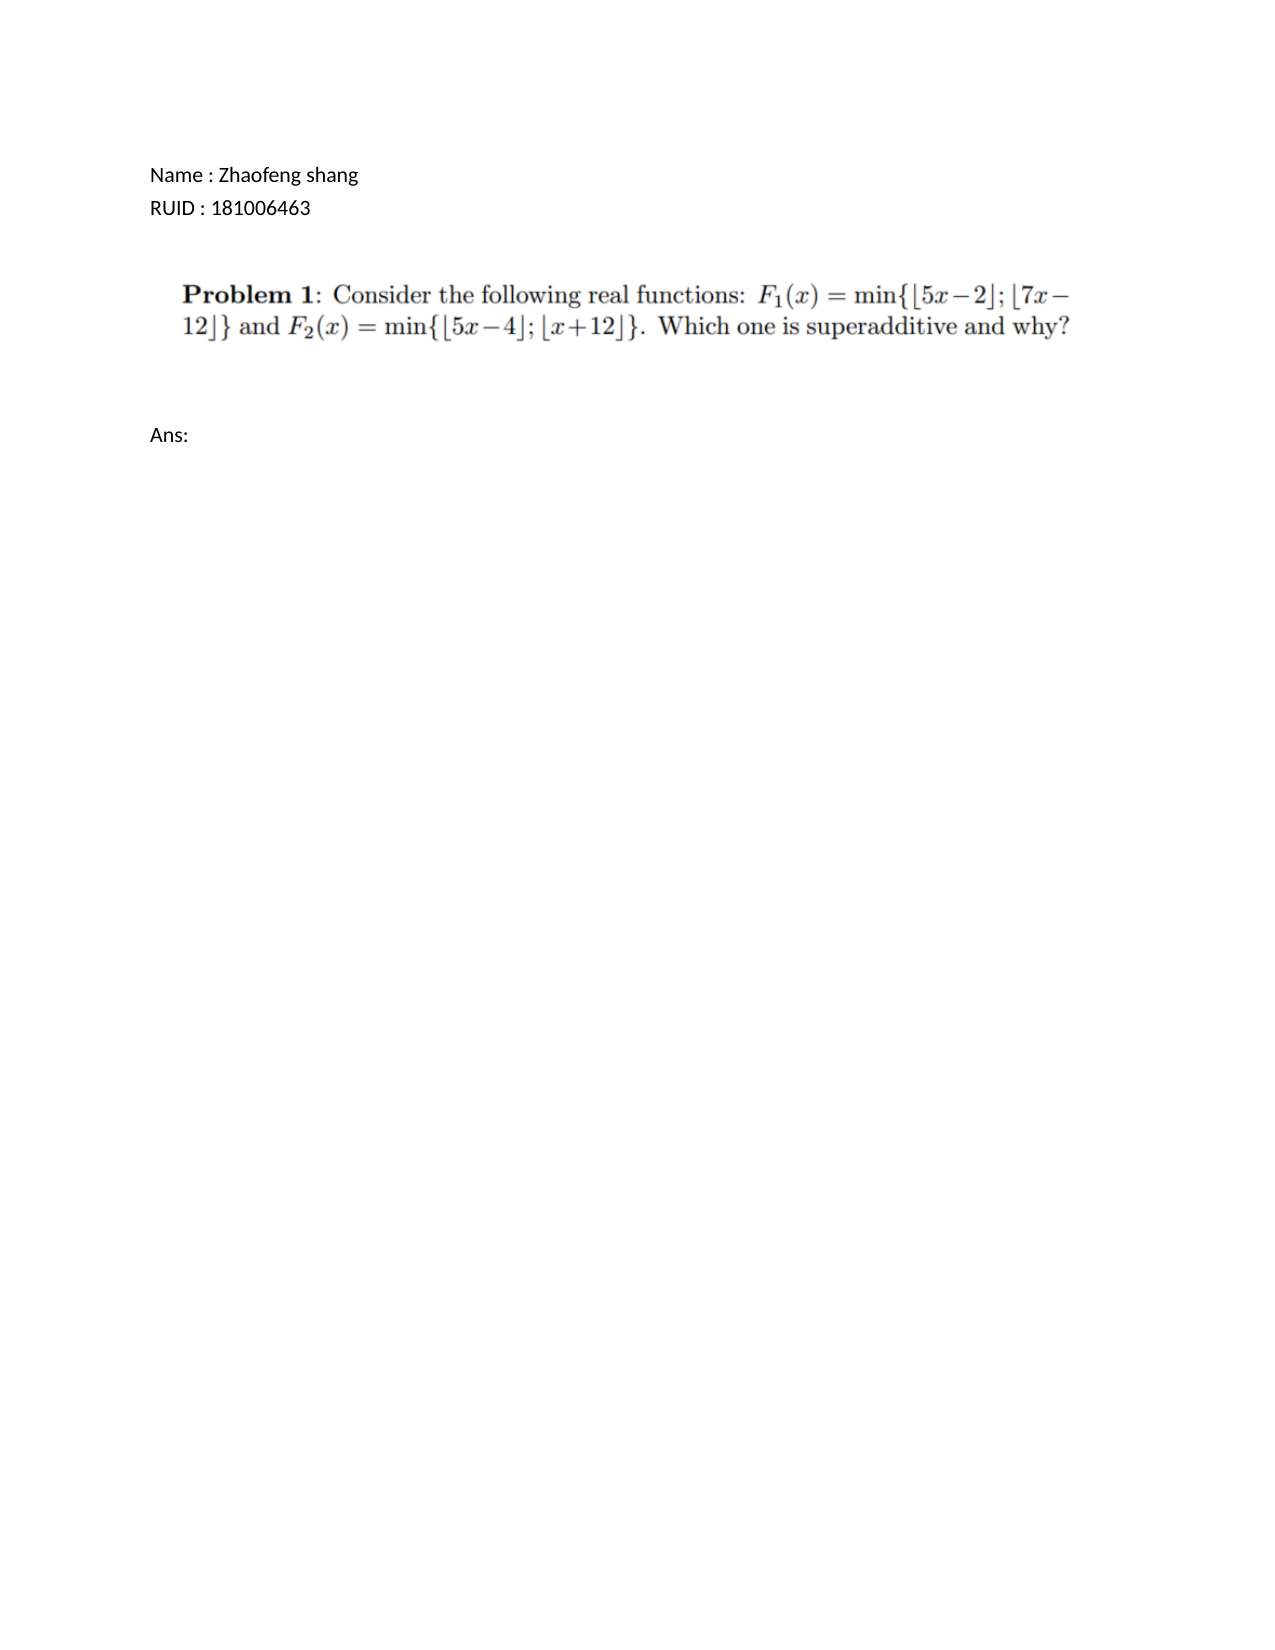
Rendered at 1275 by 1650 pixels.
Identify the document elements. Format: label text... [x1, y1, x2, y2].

text Name : Zhaofeng shang [150, 159, 1125, 191]
picture [150, 256, 1125, 361]
text RUID : 181006463 [150, 191, 1125, 224]
text Ans: [150, 419, 1125, 451]
